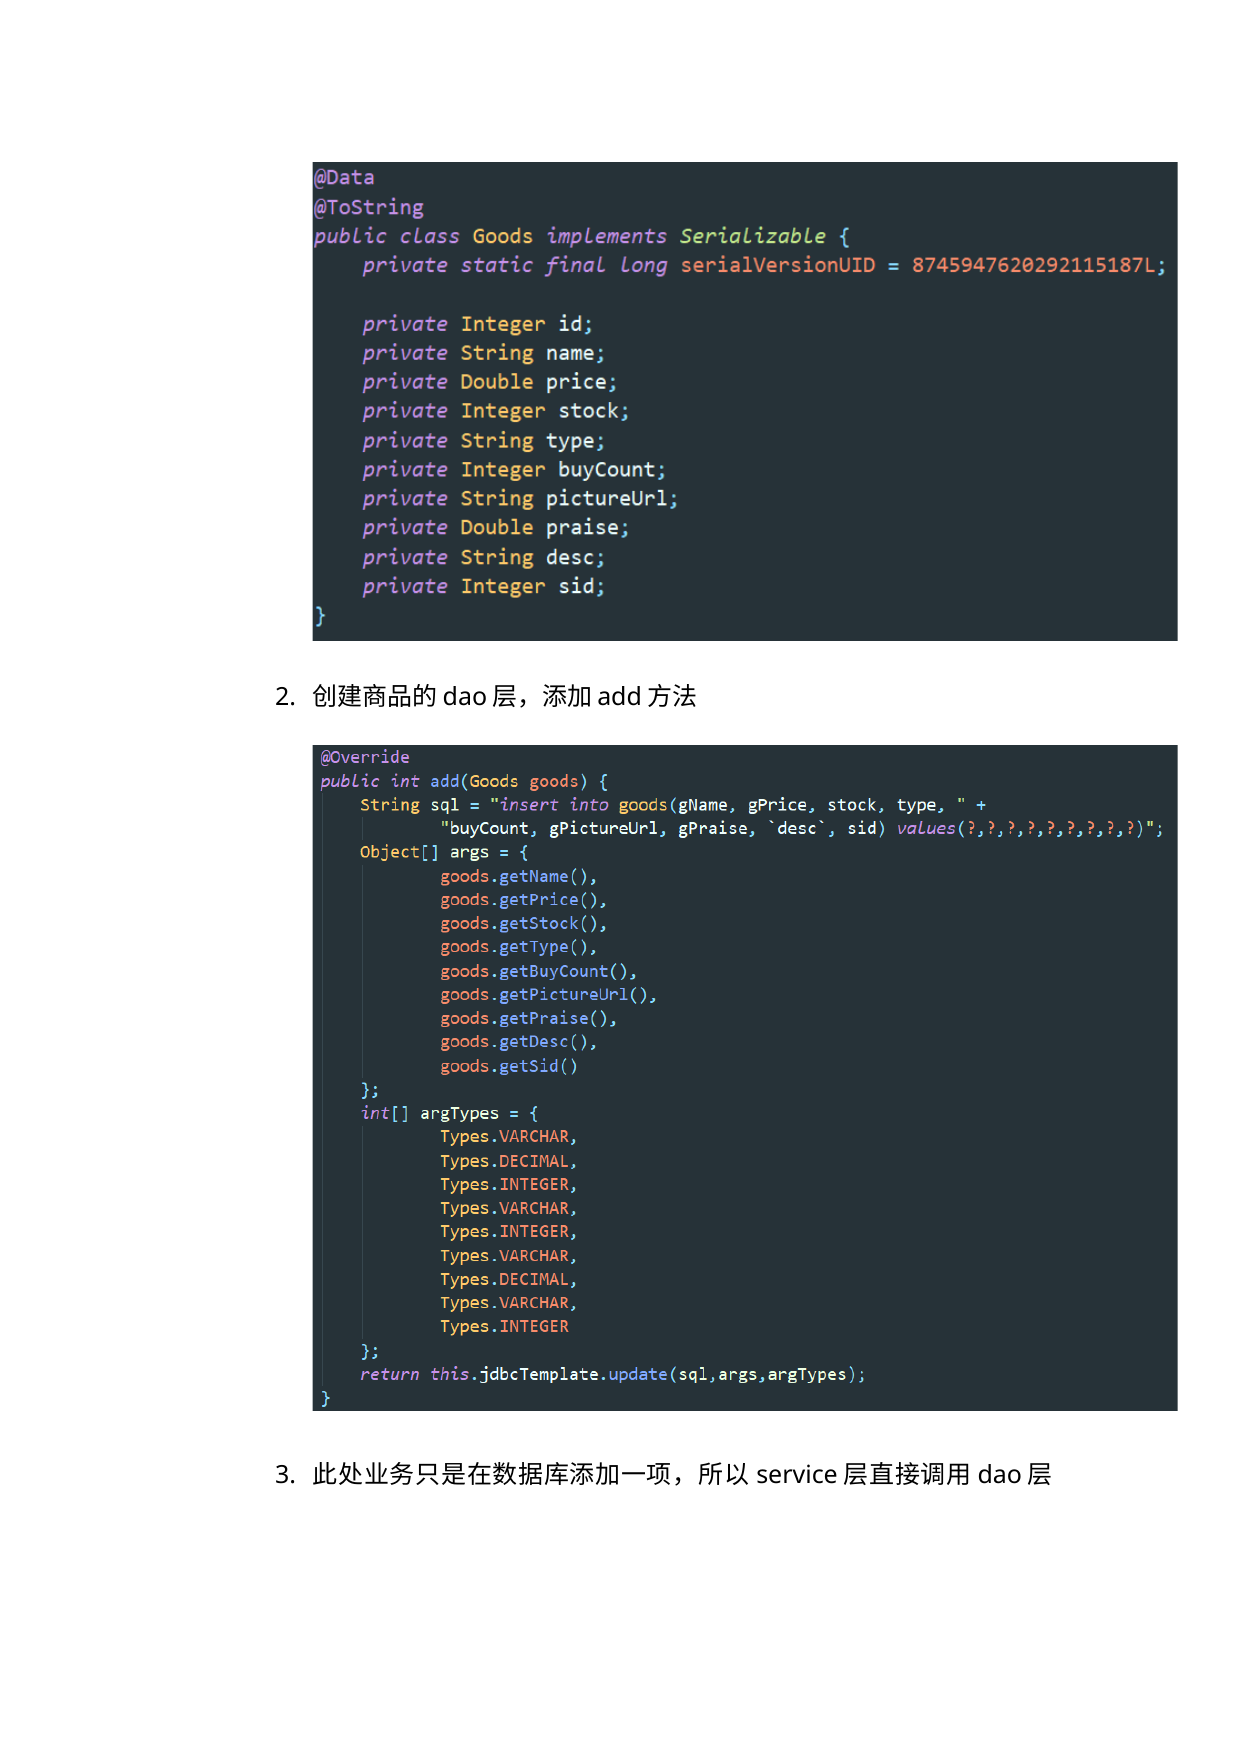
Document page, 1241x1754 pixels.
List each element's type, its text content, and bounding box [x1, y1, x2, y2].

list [275, 1440, 1053, 1505]
list 创建商品的dao层，添加add方法 [275, 662, 1053, 727]
picture [312, 162, 1178, 641]
picture [312, 745, 1178, 1411]
